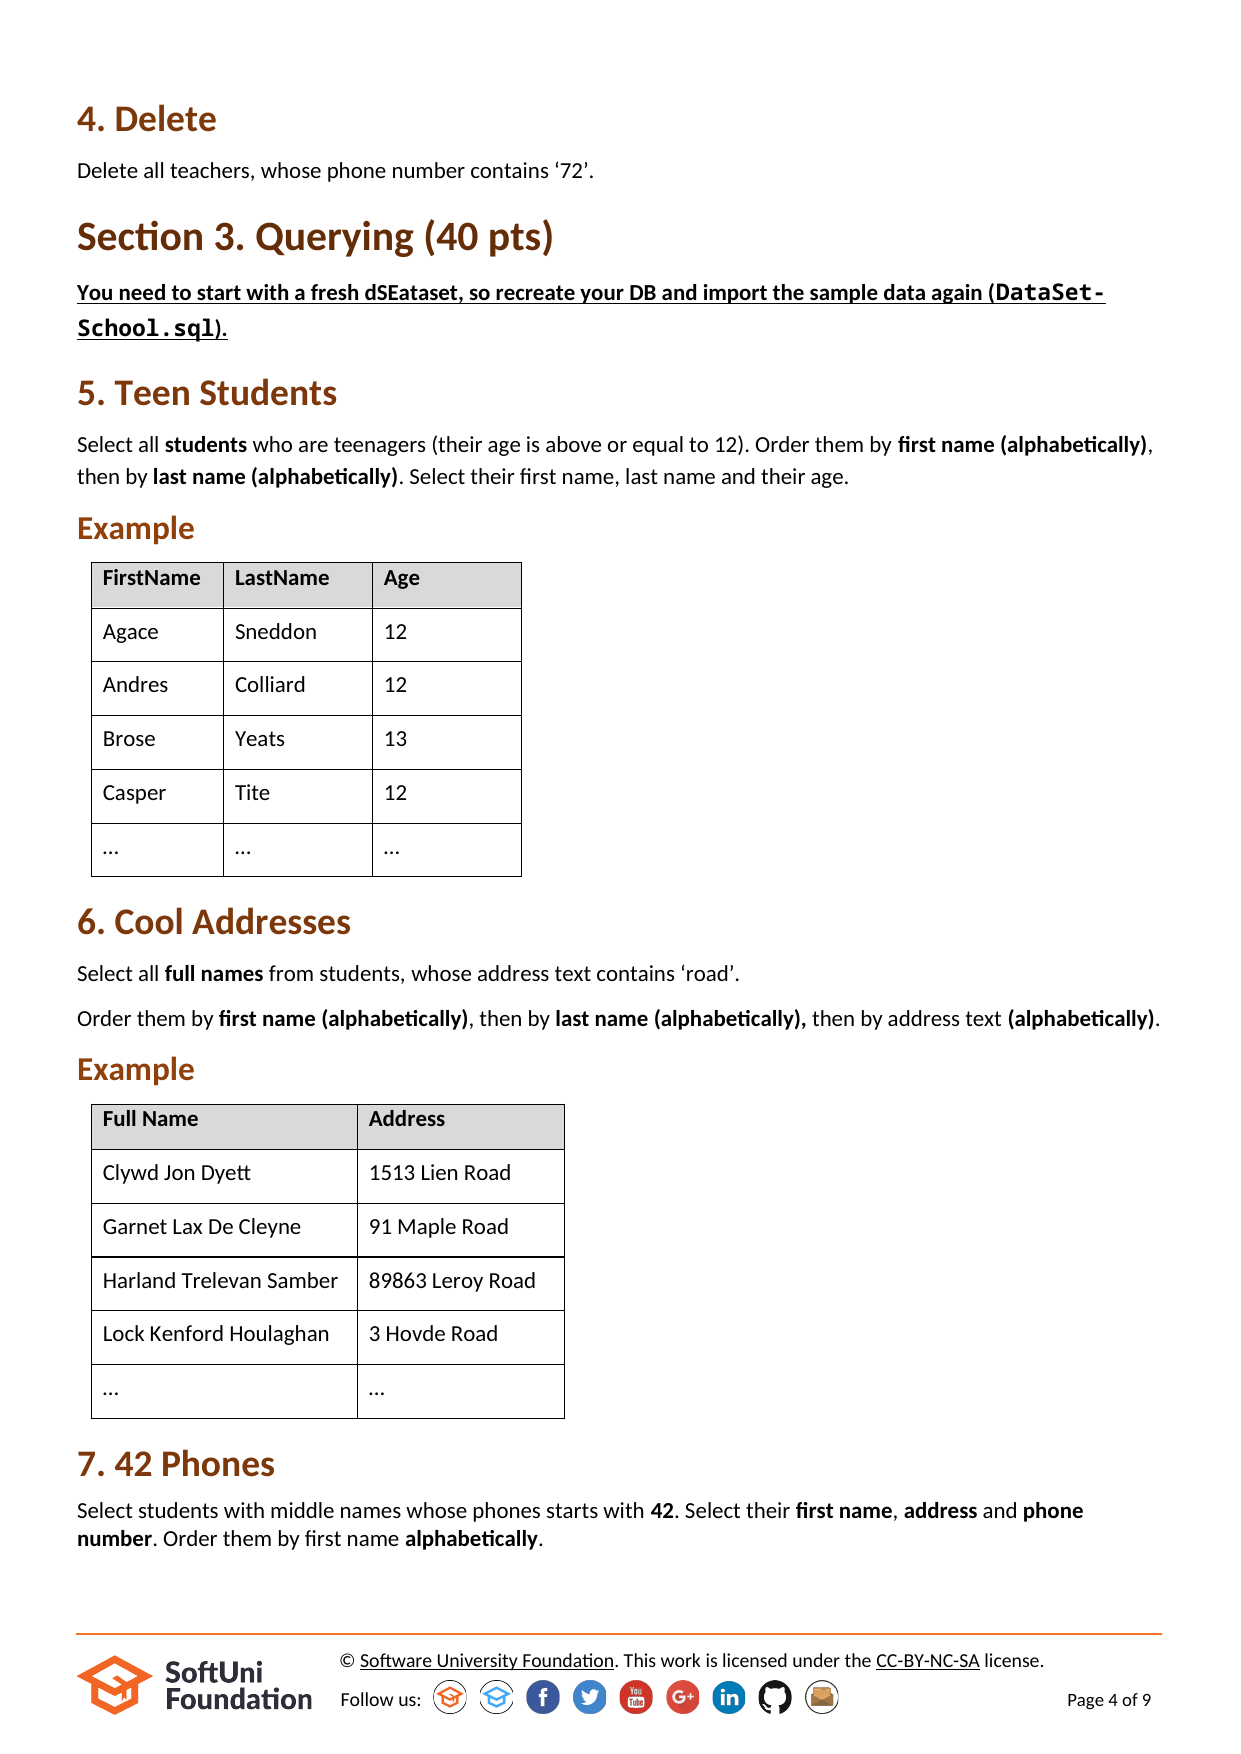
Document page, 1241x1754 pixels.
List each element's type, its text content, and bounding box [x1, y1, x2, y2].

subtitle Section 3. Querying (40 pts) [77, 209, 1163, 260]
subtitle 42 Phones [77, 1439, 1163, 1485]
picture [666, 1680, 700, 1714]
table_cell Colliard [224, 662, 372, 715]
picture [736, 1681, 746, 1691]
table_cell Tite [224, 770, 372, 822]
picture [727, 1695, 738, 1705]
table_cell … [373, 824, 521, 876]
text Order them by first name (alphabetically), then by last name (alphabetically), then by address text (alphabetically). [77, 1004, 1163, 1032]
picture [805, 1680, 839, 1714]
picture [573, 1680, 607, 1714]
table_cell Harland Trelevan Samber [92, 1258, 357, 1310]
table_cell Clywd Jon Dyett [92, 1150, 357, 1203]
picture [758, 1680, 792, 1714]
table_cell Agace [92, 609, 223, 661]
table_header Age [373, 563, 521, 607]
table_cell Brose [92, 716, 223, 769]
table_cell Andres [92, 662, 223, 715]
table_cell Sneddon [224, 609, 372, 661]
text Select students with middle names whose phones starts with 42. Select their first name, address and phone number. Order them by first name alphabetically. [77, 1496, 1163, 1552]
table_header LastName [224, 563, 372, 607]
picture [76, 1655, 312, 1715]
table_cell … [224, 824, 372, 876]
table_cell 12 [373, 662, 521, 715]
table_cell … [92, 824, 223, 876]
subtitle Cool Addresses [77, 898, 1163, 944]
picture [712, 1704, 722, 1714]
table_cell Garnet Lax De Cleyne [92, 1204, 357, 1256]
table_cell … [358, 1365, 564, 1418]
picture [736, 1704, 746, 1714]
picture [433, 1680, 467, 1714]
table_cell 91 Maple Road [358, 1204, 564, 1256]
subtitle Example [77, 507, 1163, 548]
subtitle Example [77, 1048, 1163, 1089]
text You need to start with a fresh dSEataset, so recreate your DB and import the sample data again (DataSet-School.sql). [77, 276, 1163, 343]
table_cell 89863 Leroy Road [358, 1258, 564, 1310]
picture [480, 1680, 513, 1714]
table_cell 13 [373, 716, 521, 769]
subtitle Delete [77, 95, 1163, 141]
table_cell 12 [373, 609, 521, 661]
subtitle Teen Students [77, 369, 1163, 415]
text Select all full names from students, whose address text contains ‘road’. [77, 959, 1163, 987]
table_cell 1513 Lien Road [358, 1150, 564, 1203]
text Select all students who are teenagers (their age is above or equal to 12). Order them by first name (alphabetically), then by last name (alphabetically). Select their first name, last name and their age. [77, 430, 1163, 490]
table_cell … [92, 1365, 357, 1418]
table_cell 12 [373, 770, 521, 822]
text Delete all teachers, whose phone number contains ‘72’. [77, 156, 1163, 184]
table_header Address [358, 1105, 564, 1149]
table_cell Lock Kenford Houlaghan [92, 1311, 357, 1364]
table_header FirstName [92, 563, 223, 607]
picture [619, 1680, 653, 1714]
table_cell Casper [92, 770, 223, 822]
table_header Full Name [92, 1105, 357, 1149]
table_cell Yeats [224, 716, 372, 769]
picture [526, 1680, 560, 1714]
table_cell 3 Hovde Road [358, 1311, 564, 1364]
picture [712, 1681, 722, 1691]
